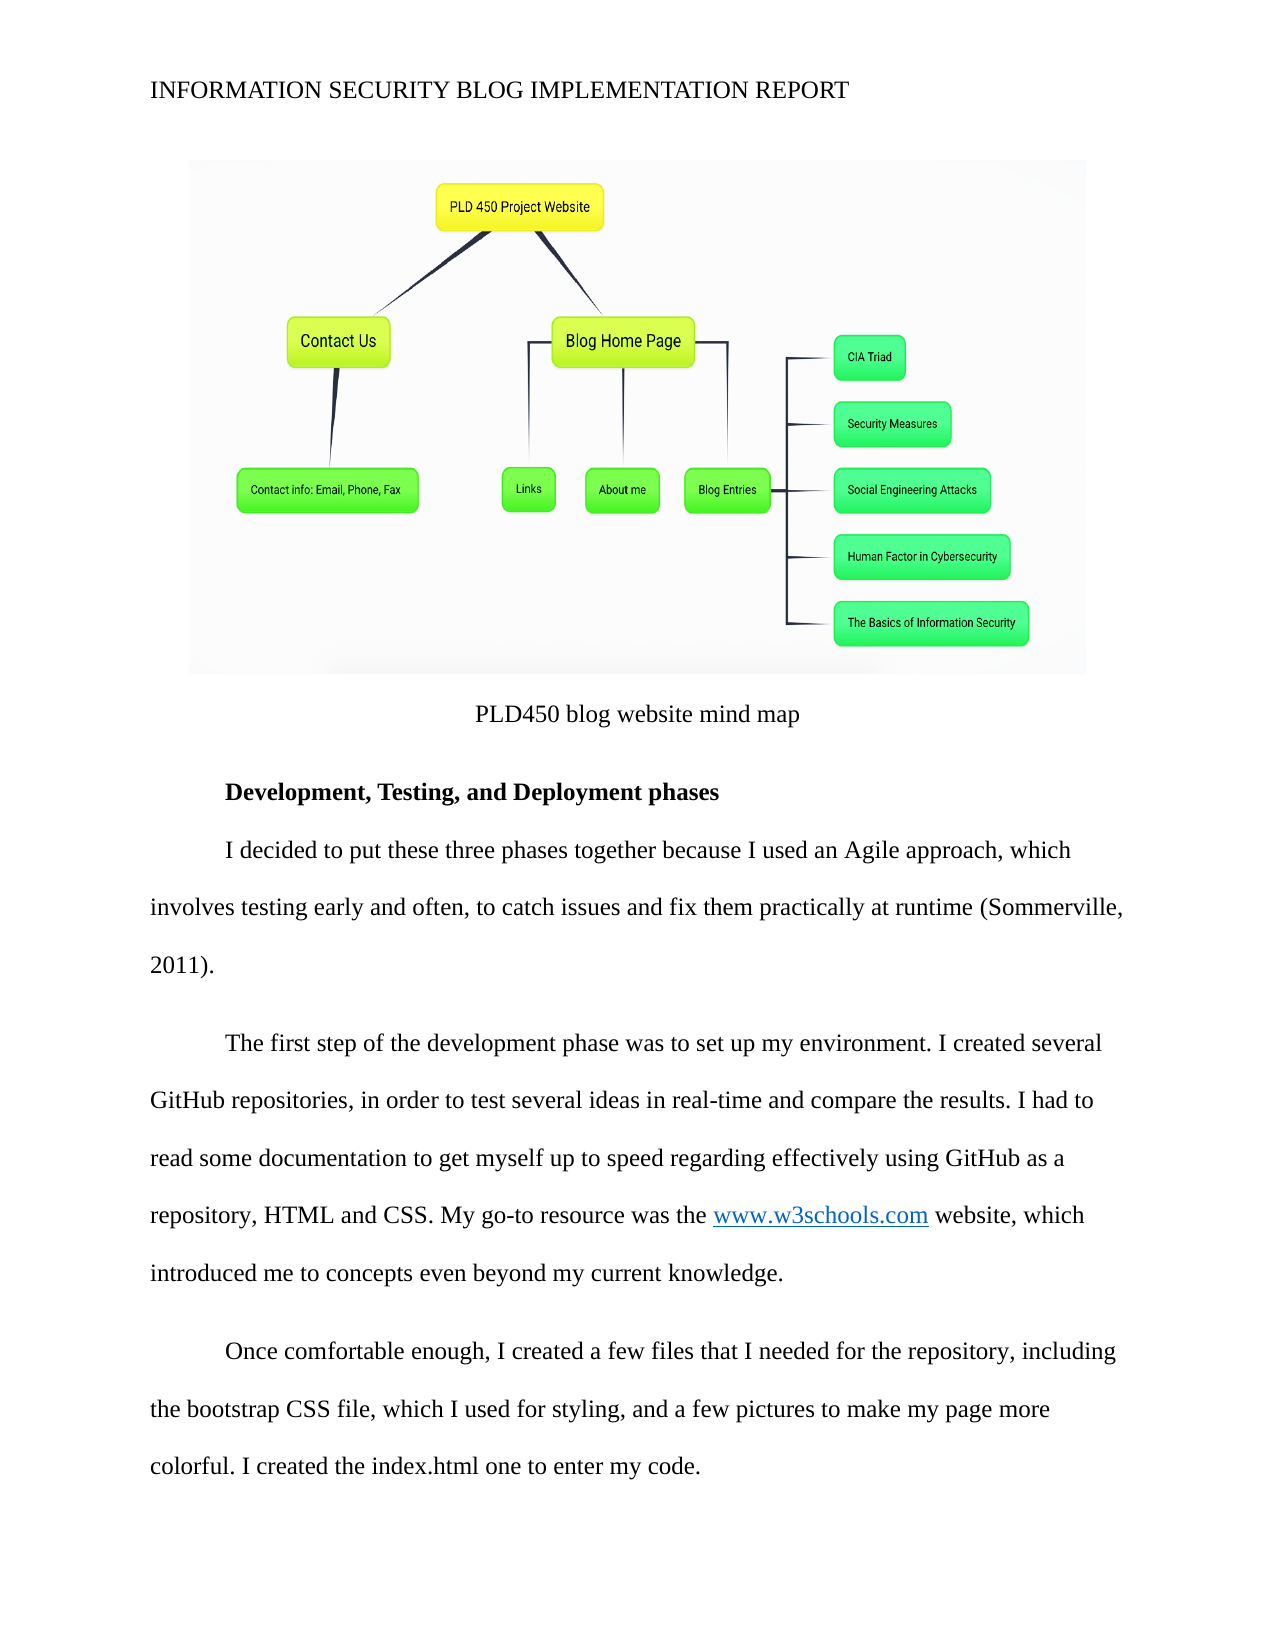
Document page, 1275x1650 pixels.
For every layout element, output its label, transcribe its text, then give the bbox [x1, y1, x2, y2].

text I decided to put these three phases together because I used an Agile approach, which involves testing early and often, to catch issues and fix them practically at runtime (Sommerville, 2011). [150, 835, 1125, 978]
picture [189, 160, 1086, 674]
text PLD450 blog website mind map [150, 699, 1125, 728]
text Once comfortable enough, I created a few files that I needed for the repository, including the bootstrap CSS file, which I used for styling, and a few pictures to make my page more colorful. I created the index.html one to enter my code. [150, 1336, 1125, 1480]
text Development, Testing, and Deployment phases [150, 777, 1125, 806]
text The first step of the development phase was to set up my environment. I created several GitHub repositories, in order to test several ideas in real-time and compare the results. I had to read some documentation to get myself up to speed regarding effectively using GitHub as a repository, HTML and CSS. My go-to resource was the www.w3schools.com website, which introduced me to concepts even beyond my current knowledge. [150, 1028, 1125, 1287]
